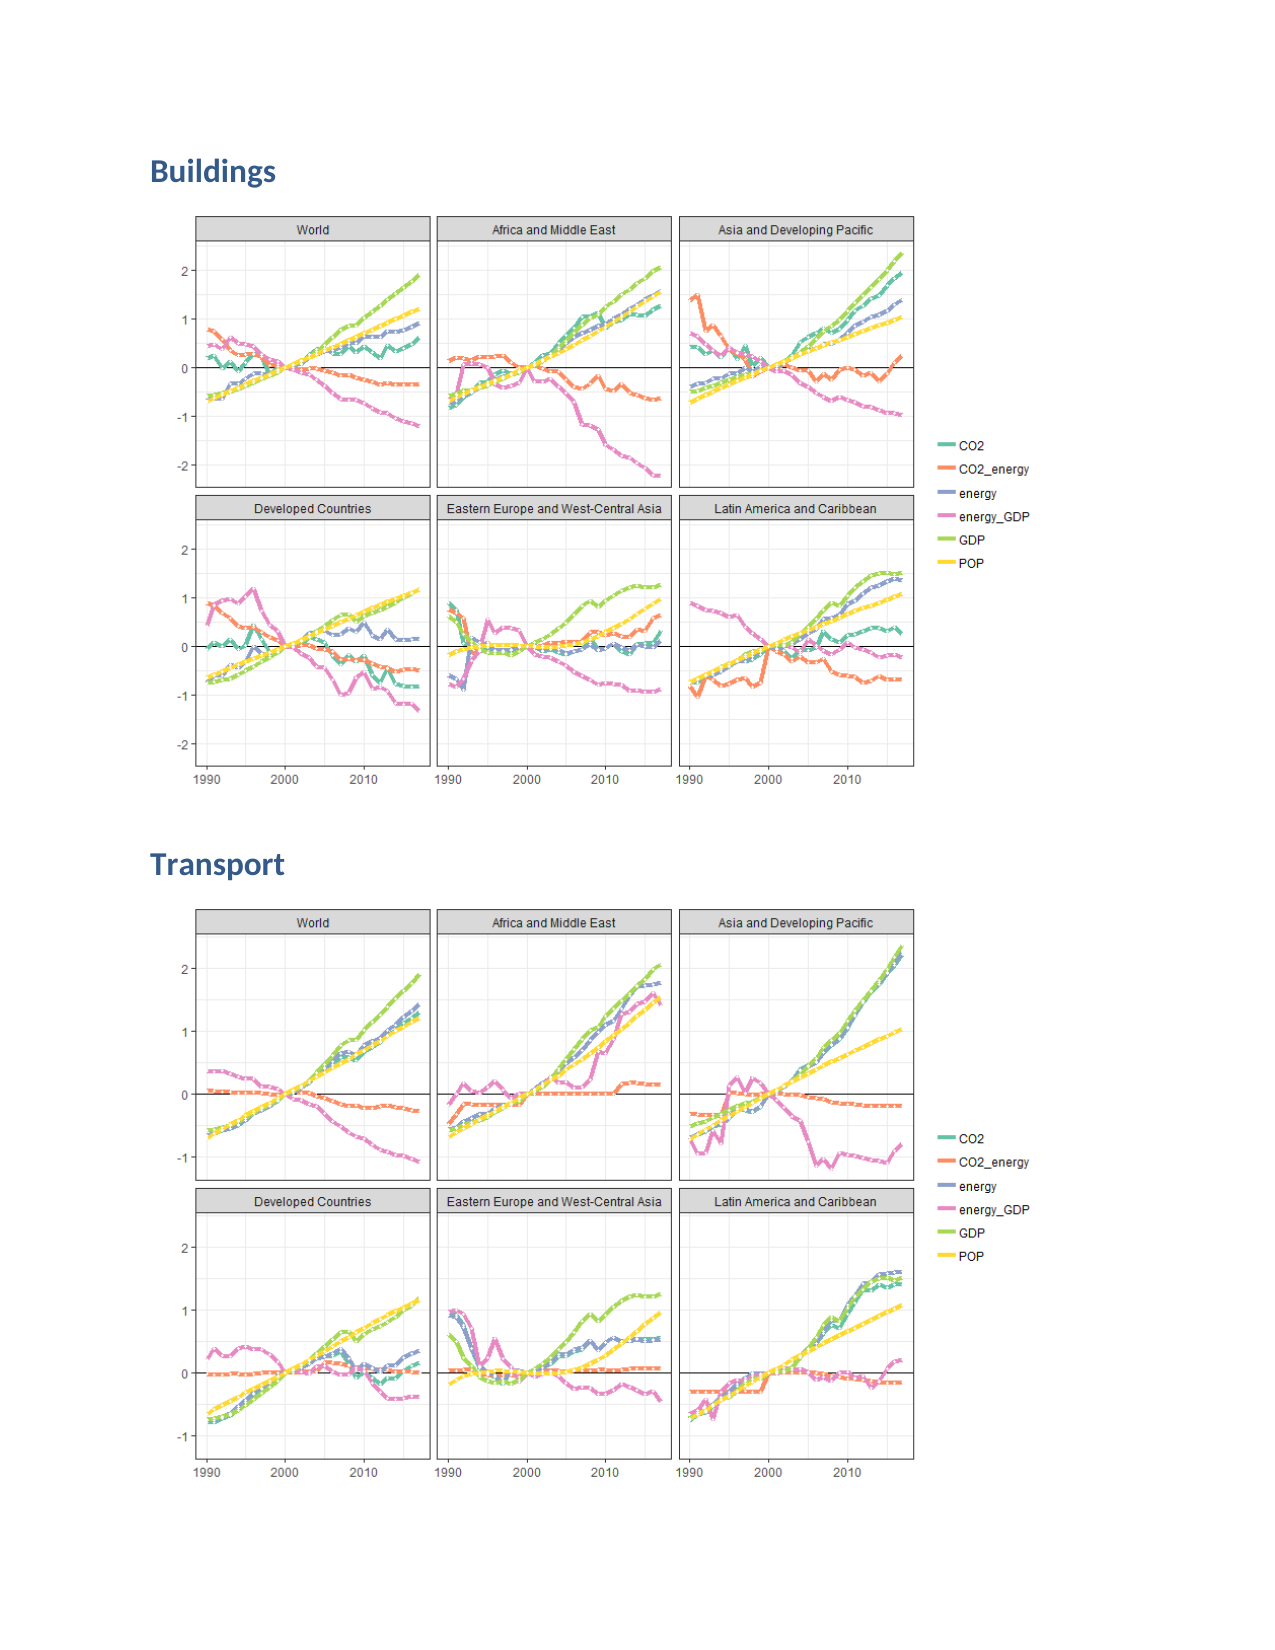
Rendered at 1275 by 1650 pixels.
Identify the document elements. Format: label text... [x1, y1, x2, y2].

subtitle Transport [150, 843, 1125, 883]
picture [168, 209, 1044, 793]
picture [168, 902, 1044, 1486]
subtitle Buildings [150, 150, 1125, 191]
